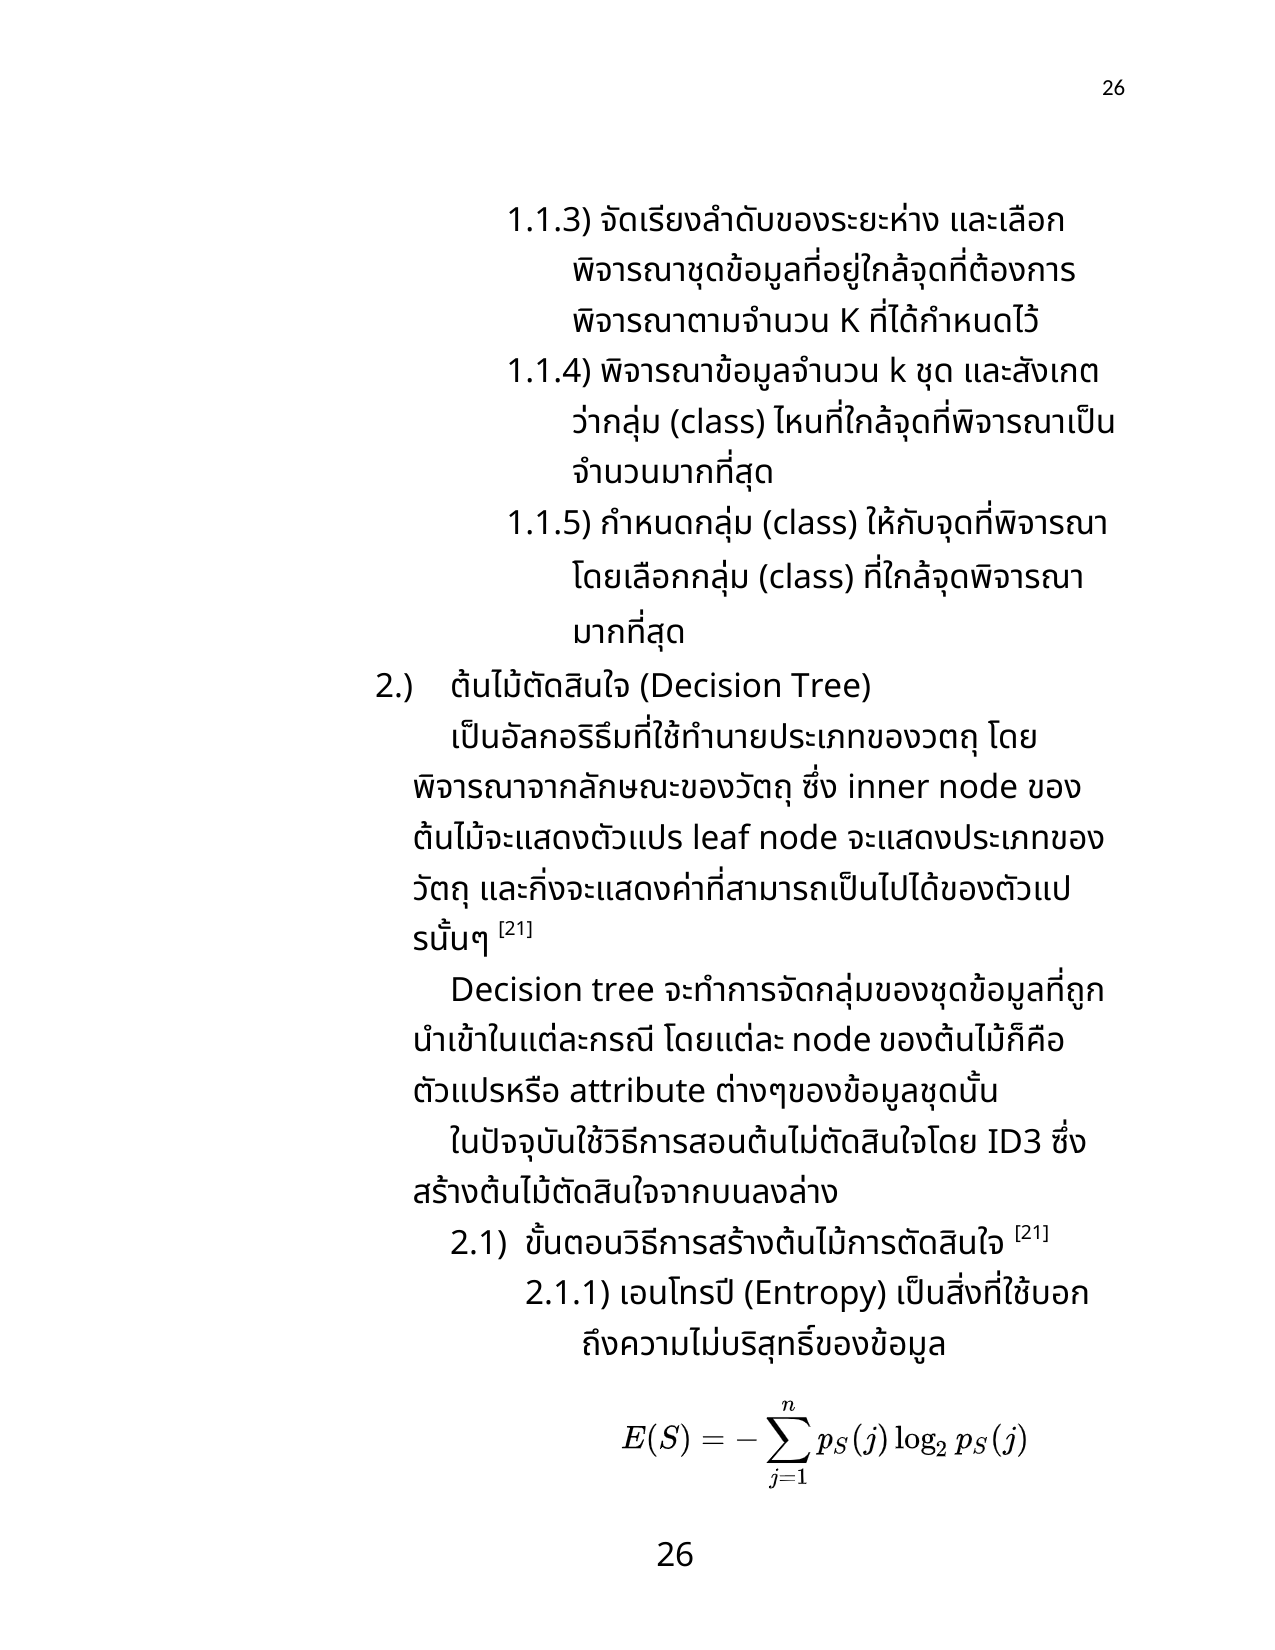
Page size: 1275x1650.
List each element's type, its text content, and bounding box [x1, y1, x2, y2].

list จัดเรียงลำดับของระยะห่าง และเลือกพิจารณาชุดข้อมูลที่อยู่ใกล้จุดที่ต้องการพิจารณาตามจำนวน K ที่ได้กำหนดไว้ [506, 195, 1125, 347]
text 2.1.1) เอนโทรปี (Entropy) เป็นสิ่งที่ใช้บอกถึงความไม่บริสุทธิ์ของข้อมูล [525, 1269, 1125, 1370]
picture [612, 1384, 1043, 1499]
text เป็นอัลกอริธึมที่ใช้ทำนายประเภทของวตถุ โดยพิจารณาจากลักษณะของวัตถุ ซึ่ง inner node ของต้นไม้จะแสดงตัวแปร leaf node จะแสดงประเภทของวัตถุ และกิ่งจะแสดงค่าที่สามารถเป็นไปได้ของตัวแปรนั้นๆ [21] [412, 713, 1125, 966]
list ต้นไม้ตัดสินใจ (Decision Tree) [375, 662, 1125, 713]
list พิจารณาข้อมูลจำนวน k ชุด และสังเกตว่ากลุ่ม (class) ไหนที่ใกล้จุดที่พิจารณาเป็นจำนวนมากที่สุด [506, 347, 1125, 499]
text ในปัจจุบันใช้วิธีการสอนต้นไม่ตัดสินใจโดย ID3 ซึ่งสร้างต้นไม้ตัดสินใจจากบนลงล่าง [412, 1117, 1125, 1218]
text Decision tree จะทำการจัดกลุ่มของชุดข้อมูลที่ถูกนำเข้าในแต่ละกรณี โดยแต่ละnodeของต้นไม้ก็คือตัวแปรหรือ attribute ต่างๆของข้อมูลชุดนั้น [412, 966, 1125, 1117]
text 2.1) ขั้นตอนวิธีการสร้างต้นไม้การตัดสินใจ [21] [225, 1218, 1125, 1269]
list กำหนดกลุ่ม (class) ให้กับจุดที่พิจารณา โดยเลือกกลุ่ม (class) ที่ใกล้จุดพิจารณามากที่สุด [506, 499, 1125, 658]
